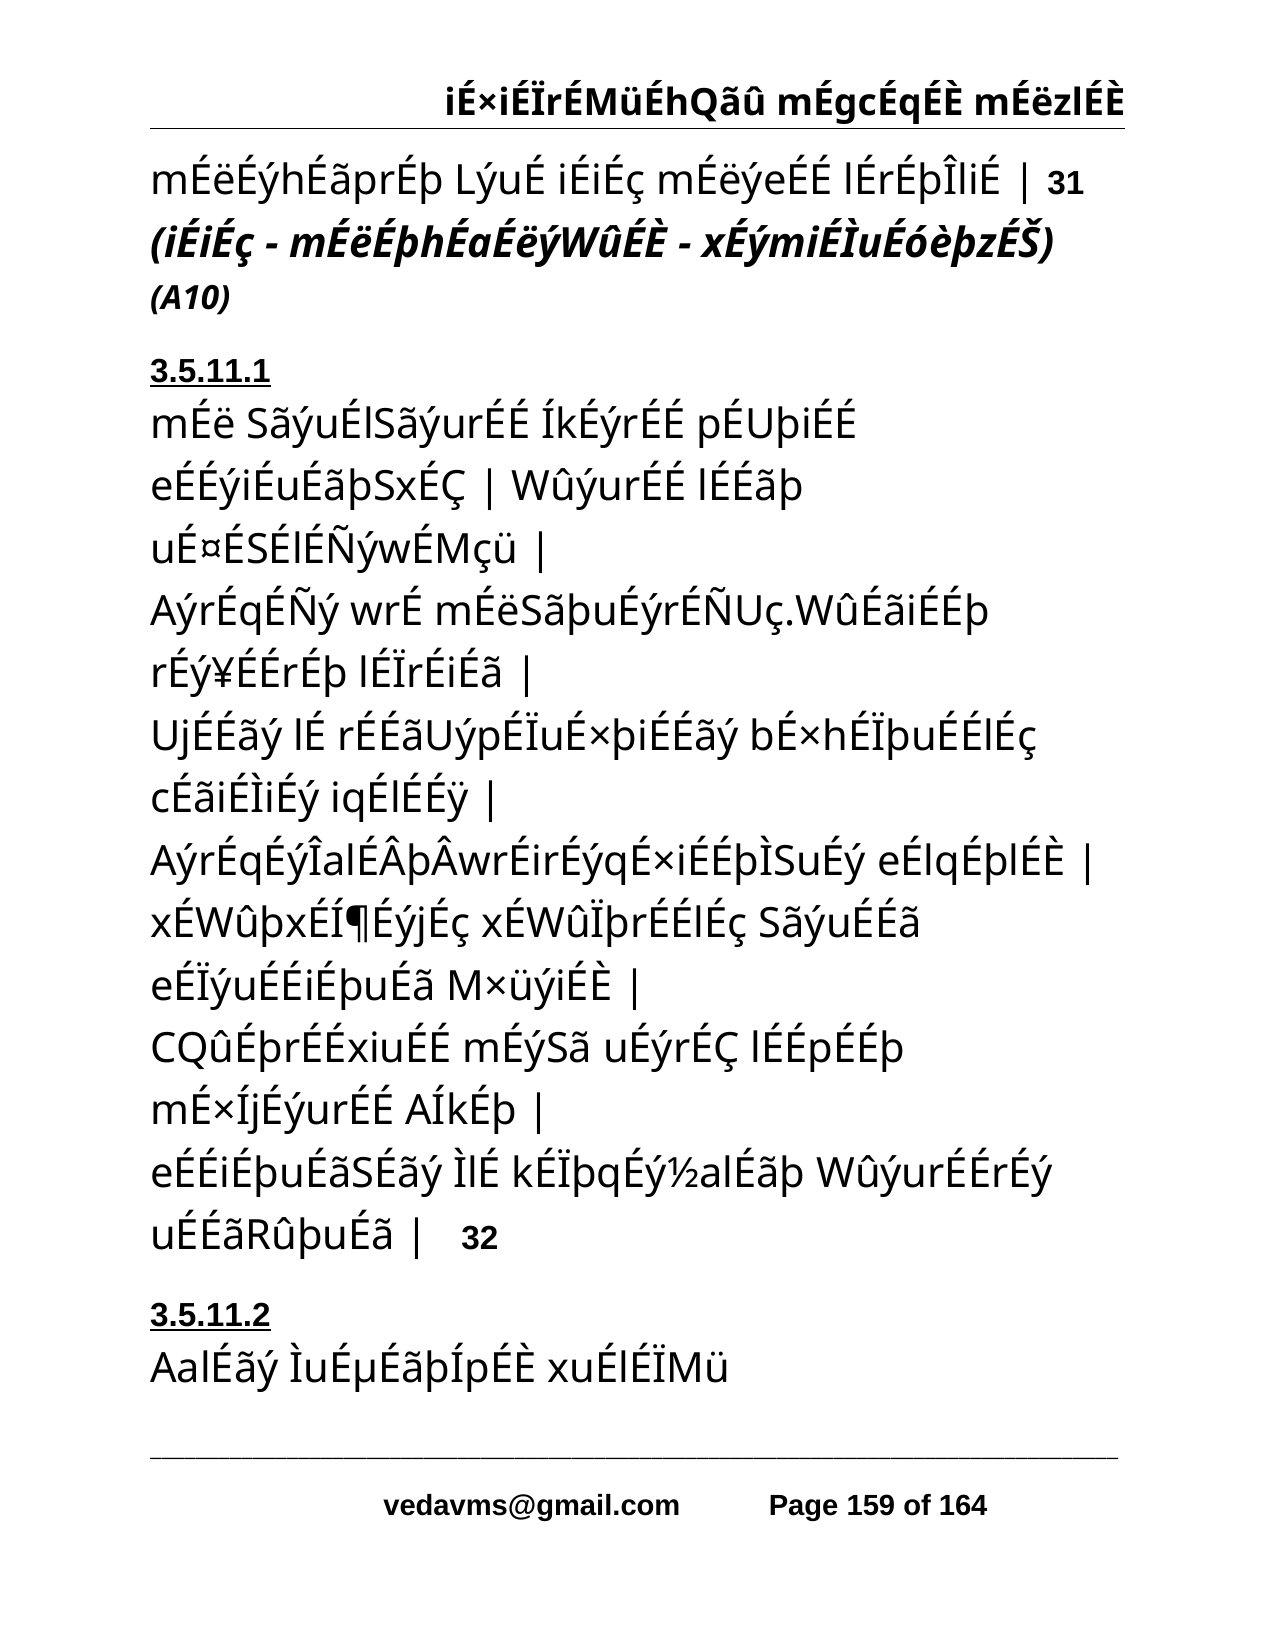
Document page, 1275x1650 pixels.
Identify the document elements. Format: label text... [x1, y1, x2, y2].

text 3.5.11.1 [150, 352, 1125, 390]
text UjÉÉãý lÉ rÉÉãUýpÉÏuÉ×þiÉÉãý bÉ×hÉÏþuÉÉlÉç cÉãiÉÌiÉý iqÉlÉÉÿ | [150, 706, 1125, 825]
text CQûÉþrÉÉxiuÉÉ mÉýSã uÉýrÉÇ lÉÉpÉÉþ mÉ×ÍjÉýurÉÉ AÍkÉþ | [150, 1018, 1125, 1137]
text (iÉiÉç - mÉëÉþhÉaÉëýWûÉÈ - xÉýmiÉÌuÉóèþzÉŠ) (A10) [150, 212, 1125, 319]
text AýrÉqÉýÎalÉÂþÂwrÉirÉýqÉ×iÉÉþÌSuÉý eÉlqÉþlÉÈ | [150, 831, 1125, 887]
text xÉWûþxÉÍ¶ÉýjÉç xÉWûÏþrÉÉlÉç SãýuÉÉã eÉÏýuÉÉiÉþuÉã M×üýiÉÈ | [150, 893, 1125, 1012]
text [150, 1337, 1125, 1394]
text 3.5.11.2 [150, 1295, 1125, 1334]
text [150, 150, 1125, 207]
text AýrÉqÉÑý wrÉ mÉëSãþuÉýrÉÑUç.WûÉãiÉÉþ rÉý¥ÉÉrÉþ lÉÏrÉiÉã | [150, 581, 1125, 700]
text eÉÉiÉþuÉãSÉãý ÌlÉ kÉÏþqÉý½alÉãþ WûýurÉÉrÉý uÉÉãRûþuÉã | 32 [150, 1142, 1125, 1262]
text mÉë SãýuÉlSãýurÉÉ ÍkÉýrÉÉ pÉUþiÉÉ eÉÉýiÉuÉãþSxÉÇ | WûýurÉÉ lÉÉãþ uÉ¤ÉSÉlÉÑýwÉMçü | [150, 394, 1125, 575]
